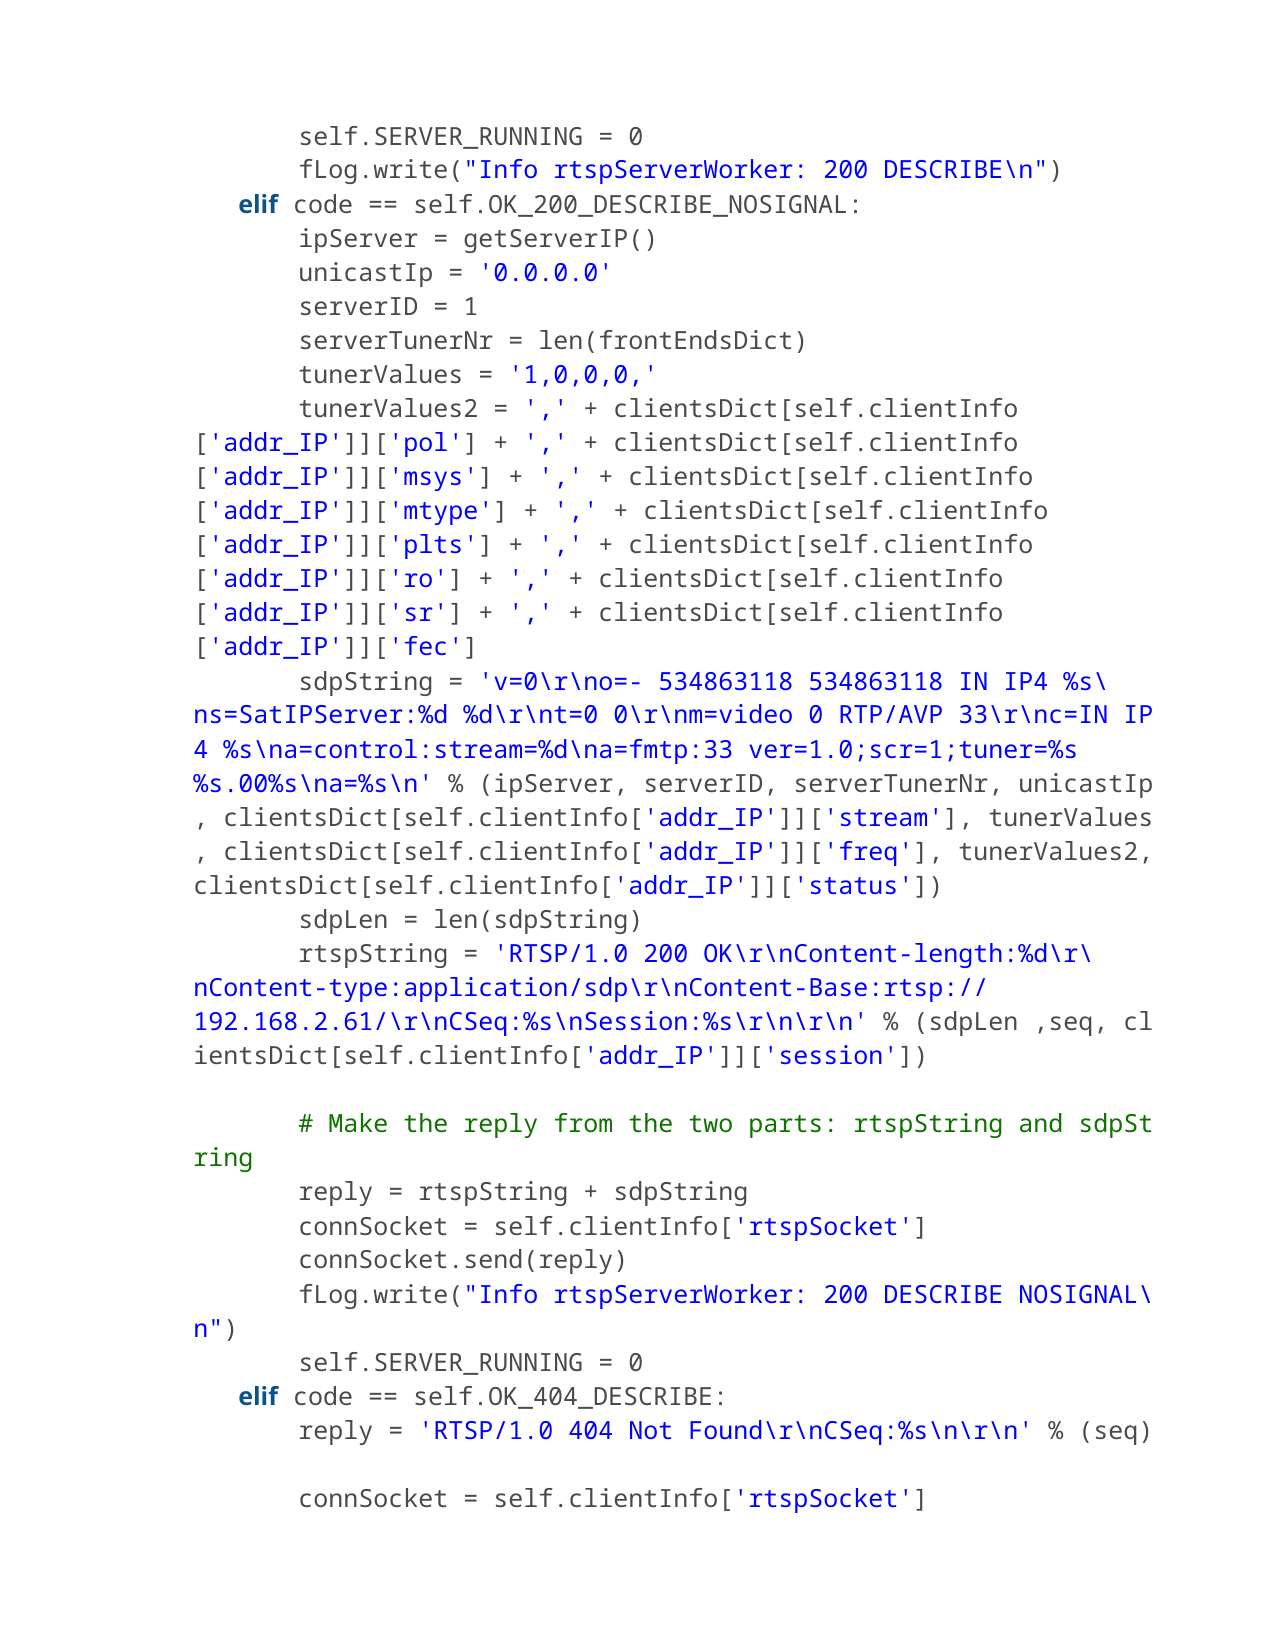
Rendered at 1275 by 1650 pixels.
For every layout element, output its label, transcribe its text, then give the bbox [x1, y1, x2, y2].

list self.SERVER_RUNNING = 0 [118, 1344, 1157, 1378]
list unicastIp = '0.0.0.0' [118, 254, 1157, 288]
list connSocket.send(reply) [118, 1242, 1157, 1276]
list reply = 'RTSP/1.0 404 Not Found\r\nCSeq:%s\n\r\n' % (seq) [118, 1412, 1157, 1481]
list serverID = 1 [118, 288, 1157, 322]
list tunerValues = '1,0,0,0,' [118, 357, 1157, 391]
list elif code == self.OK_404_DESCRIBE: [118, 1378, 1157, 1412]
list ipServer = getServerIP() [118, 220, 1157, 254]
list elif code == self.OK_200_DESCRIBE_NOSIGNAL: [118, 186, 1157, 220]
list self.SERVER_RUNNING = 0 [118, 118, 1157, 152]
list connSocket = self.clientInfo['rtspSocket'] [118, 1481, 1157, 1515]
list fLog.write("Info rtspServerWorker: 200 DESCRIBE NOSIGNAL\n") [118, 1276, 1157, 1344]
list reply = rtspString + sdpString [118, 1174, 1157, 1208]
list sdpLen = len(sdpString) [118, 902, 1157, 936]
list fLog.write("Info rtspServerWorker: 200 DESCRIBE\n") [118, 152, 1157, 186]
list tunerValues2 = ',' + clientsDict[self.clientInfo['addr_IP']]['pol'] + ',' + clientsDict[self.clientInfo['addr_IP']]['msys'] + ',' + clientsDict[self.clientInfo['addr_IP']]['mtype'] + ',' + clientsDict[self.clientInfo['addr_IP']]['plts'] + ',' + clientsDict[self.clientInfo['addr_IP']]['ro'] + ',' + clientsDict[self.clientInfo['addr_IP']]['sr'] + ',' + clientsDict[self.clientInfo['addr_IP']]['fec'] [118, 391, 1157, 663]
list rtspString = 'RTSP/1.0 200 OK\r\nContent-length:%d\r\nContent-type:application/sdp\r\nContent-Base:rtsp://192.168.2.61/\r\nCSeq:%s\nSession:%s\r\n\r\n' % (sdpLen ,seq, clientsDict[self.clientInfo['addr_IP']]['session']) [118, 936, 1157, 1072]
list # Make the reply from the two parts: rtspString and sdpString [118, 1106, 1157, 1174]
list sdpString = 'v=0\r\no=- 534863118 534863118 IN IP4 %s\ns=SatIPServer:%d %d\r\nt=0 0\r\nm=video 0 RTP/AVP 33\r\nc=IN IP4 %s\na=control:stream=%d\na=fmtp:33 ver=1.0;scr=1;tuner=%s%s.00%s\na=%s\n' % (ipServer, serverID, serverTunerNr, unicastIp, clientsDict[self.clientInfo['addr_IP']]['stream'], tunerValues, clientsDict[self.clientInfo['addr_IP']]['freq'], tunerValues2, clientsDict[self.clientInfo['addr_IP']]['status']) [118, 663, 1157, 902]
list serverTunerNr = len(frontEndsDict) [118, 322, 1157, 357]
list connSocket = self.clientInfo['rtspSocket'] [118, 1208, 1157, 1242]
